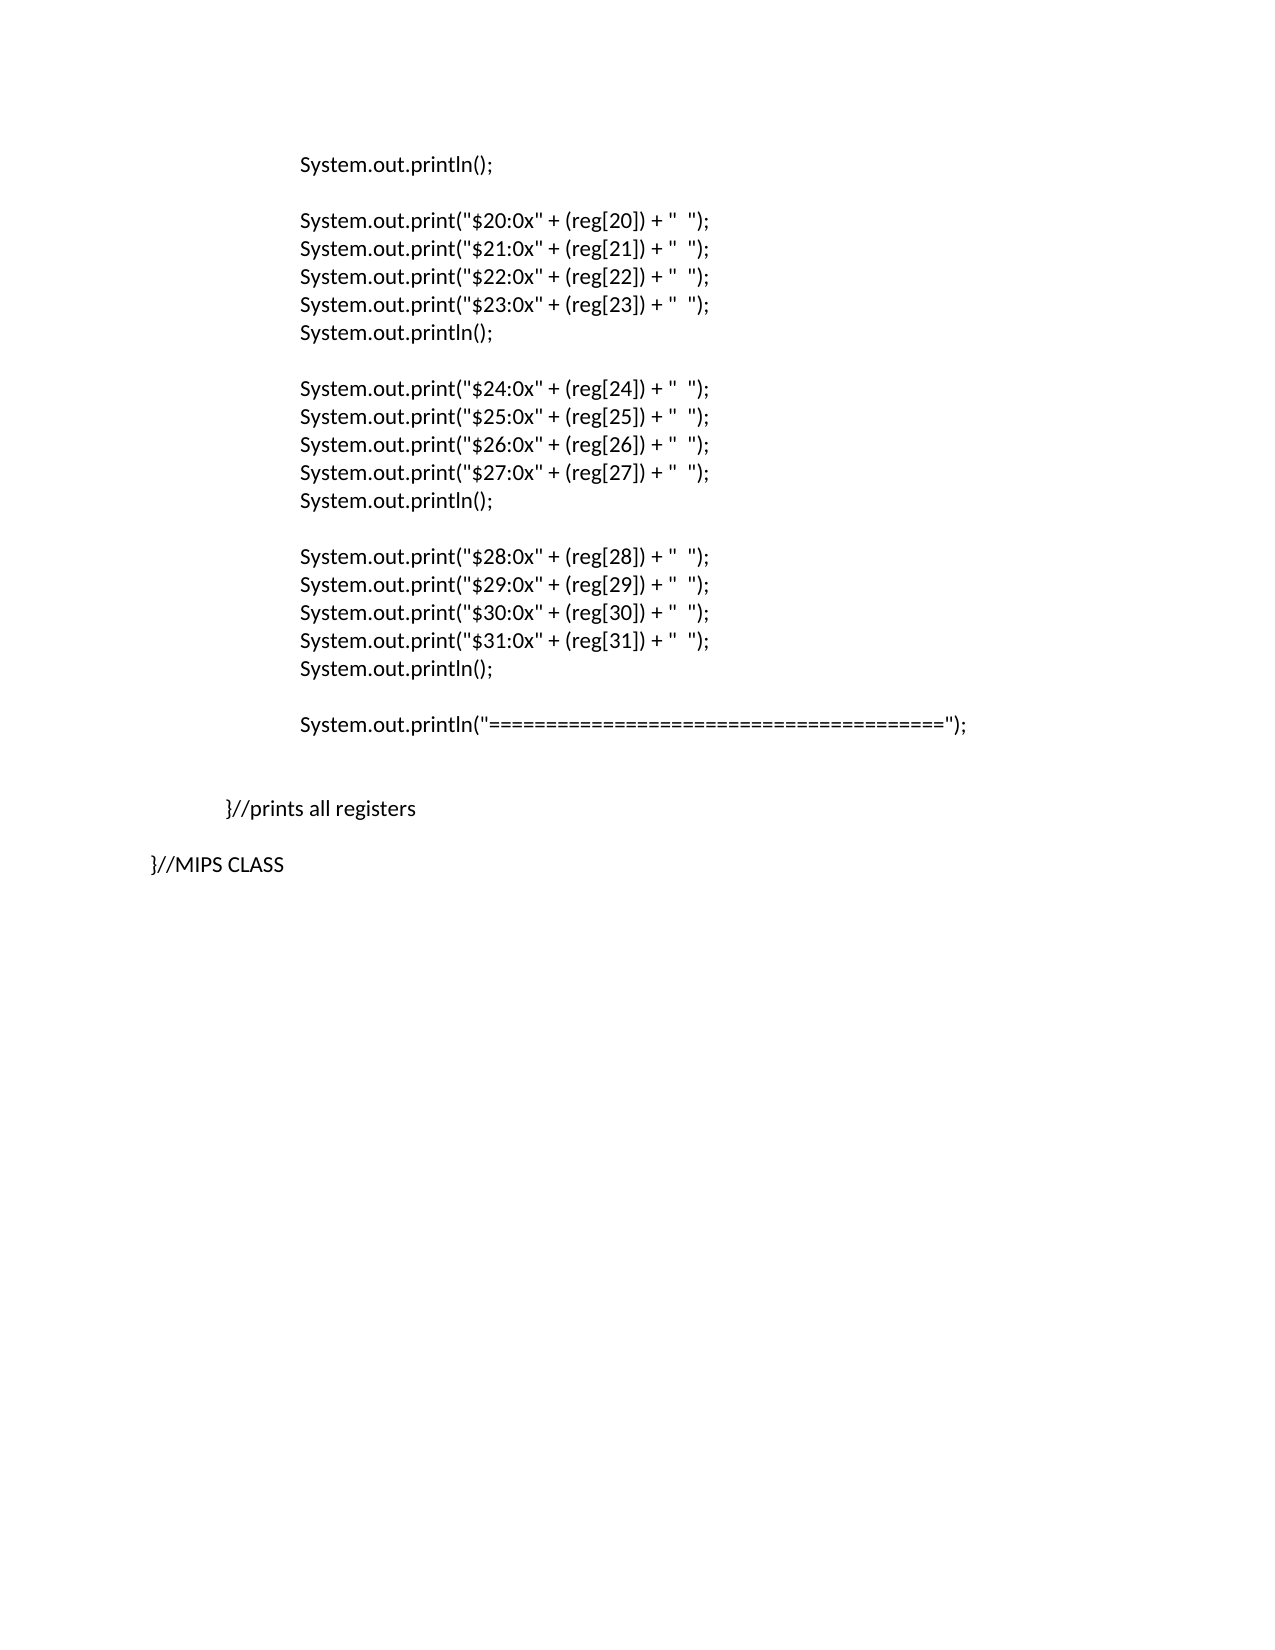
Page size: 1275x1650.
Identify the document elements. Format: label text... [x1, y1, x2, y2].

text System.out.println(); [150, 486, 1125, 514]
text System.out.print("$20:0x" + (reg[20]) + " "); [150, 206, 1125, 234]
text System.out.print("$28:0x" + (reg[28]) + " "); [150, 542, 1125, 570]
text }//prints all registers [150, 794, 1125, 822]
text }//MIPS CLASS [150, 851, 1125, 878]
text System.out.print("$26:0x" + (reg[26]) + " "); [150, 430, 1125, 458]
text System.out.print("$30:0x" + (reg[30]) + " "); [150, 598, 1125, 626]
text System.out.print("$22:0x" + (reg[22]) + " "); [150, 262, 1125, 290]
text System.out.println(); [150, 318, 1125, 346]
text System.out.println(); [150, 150, 1125, 178]
text System.out.print("$24:0x" + (reg[24]) + " "); [150, 374, 1125, 402]
text System.out.print("$21:0x" + (reg[21]) + " "); [150, 234, 1125, 262]
text System.out.print("$23:0x" + (reg[23]) + " "); [150, 290, 1125, 318]
text System.out.println(); [150, 654, 1125, 682]
text System.out.print("$29:0x" + (reg[29]) + " "); [150, 570, 1125, 598]
text System.out.println("========================================"); [150, 710, 1125, 738]
text System.out.print("$27:0x" + (reg[27]) + " "); [150, 458, 1125, 486]
text System.out.print("$31:0x" + (reg[31]) + " "); [150, 626, 1125, 654]
text System.out.print("$25:0x" + (reg[25]) + " "); [150, 402, 1125, 430]
